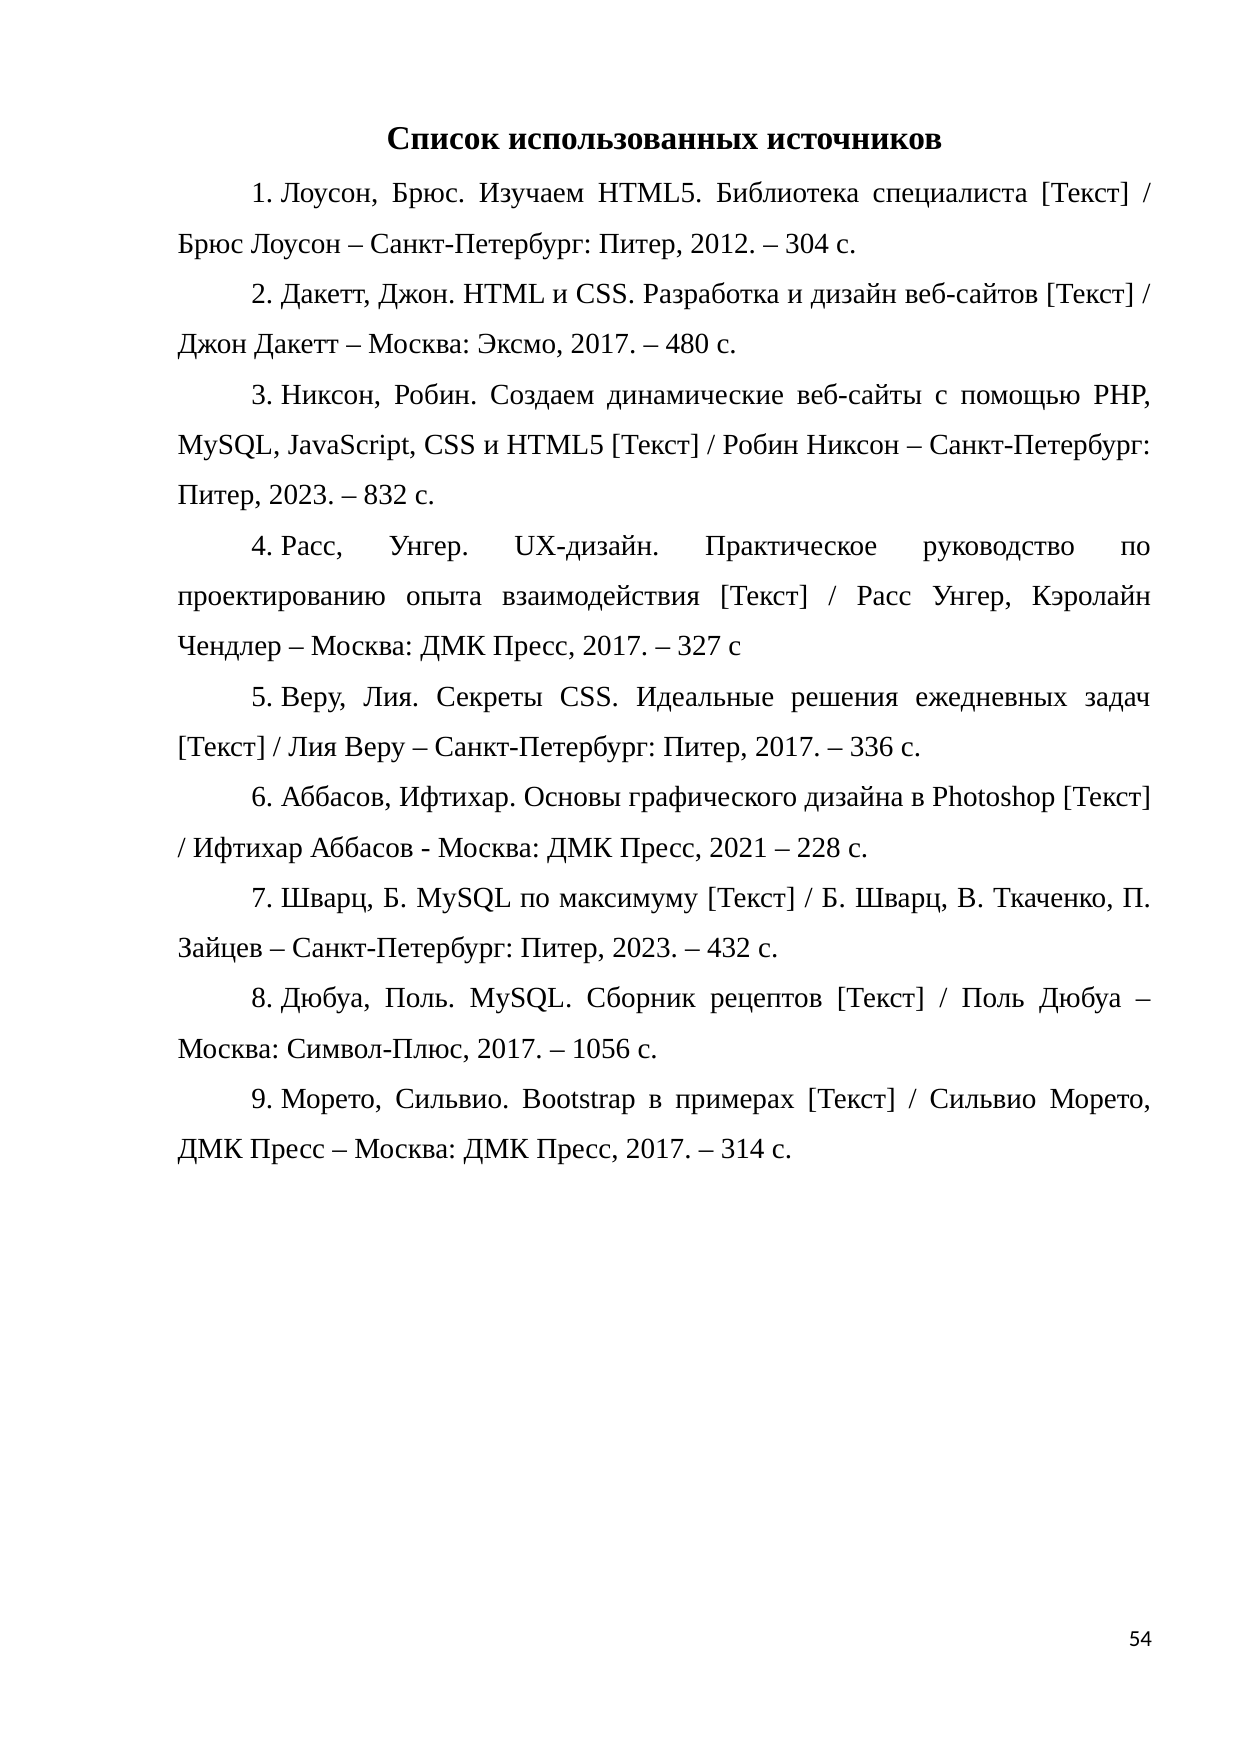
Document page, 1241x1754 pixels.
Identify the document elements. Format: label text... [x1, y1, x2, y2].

list Шварц, Б. MySQL по максимуму [Текст] / Б. Шварц, В. Ткаченко, П. Зайцев – Санкт-Петербург: Питер, 2023. – 432 с. [177, 880, 1152, 964]
list Дюбуа, Поль. MySQL. Сборник рецептов [Текст] / Поль Дюбуа – Москва: Символ-Плюс, 2017. – 1056 с. [177, 981, 1152, 1064]
text Список использованных источников [177, 118, 1152, 156]
list Никсон, Робин. Создаем динамические веб-сайты с помощью PHP, MySQL, JavaScript, CSS и HTML5 [Текст] / Робин Никсон – Санкт-Петербург: Питер, 2023. – 832 с. [177, 377, 1152, 511]
list Морето, Сильвио. Bootstrap в примерах [Текст] / Сильвио Морето, ДМК Пресс – Москва: ДМК Пресс, 2017. – 314 с. [177, 1081, 1152, 1165]
list Веру, Лия. Секреты CSS. Идеальные решения ежедневных задач [Текст] / Лия Веру – Санкт-Петербург: Питер, 2017. – 336 с. [177, 679, 1152, 763]
list Дакетт, Джон. HTML и CSS. Разработка и дизайн веб-сайтов [Текст] / Джон Дакетт – Москва: Эксмо, 2017. – 480 с. [177, 276, 1152, 360]
list Аббасов, Ифтихар. Основы графического дизайна в Photoshop [Текст] / Ифтихар Аббасов - Москва: ДМК Пресс, 2021 – 228 с. [177, 779, 1152, 863]
list Расс, Унгер. UX-дизайн. Практическое руководство по проектированию опыта взаимодействия [Текст] / Расс Унгер, Кэролайн Чендлер – Москва: ДМК Пресс, 2017. – 327 с [177, 528, 1152, 662]
list Лоусон, Брюс. Изучаем HTML5. Библиотека специалиста [Текст] / Брюс Лоусон – Санкт-Петербург: Питер, 2012. – 304 с. [177, 176, 1152, 259]
